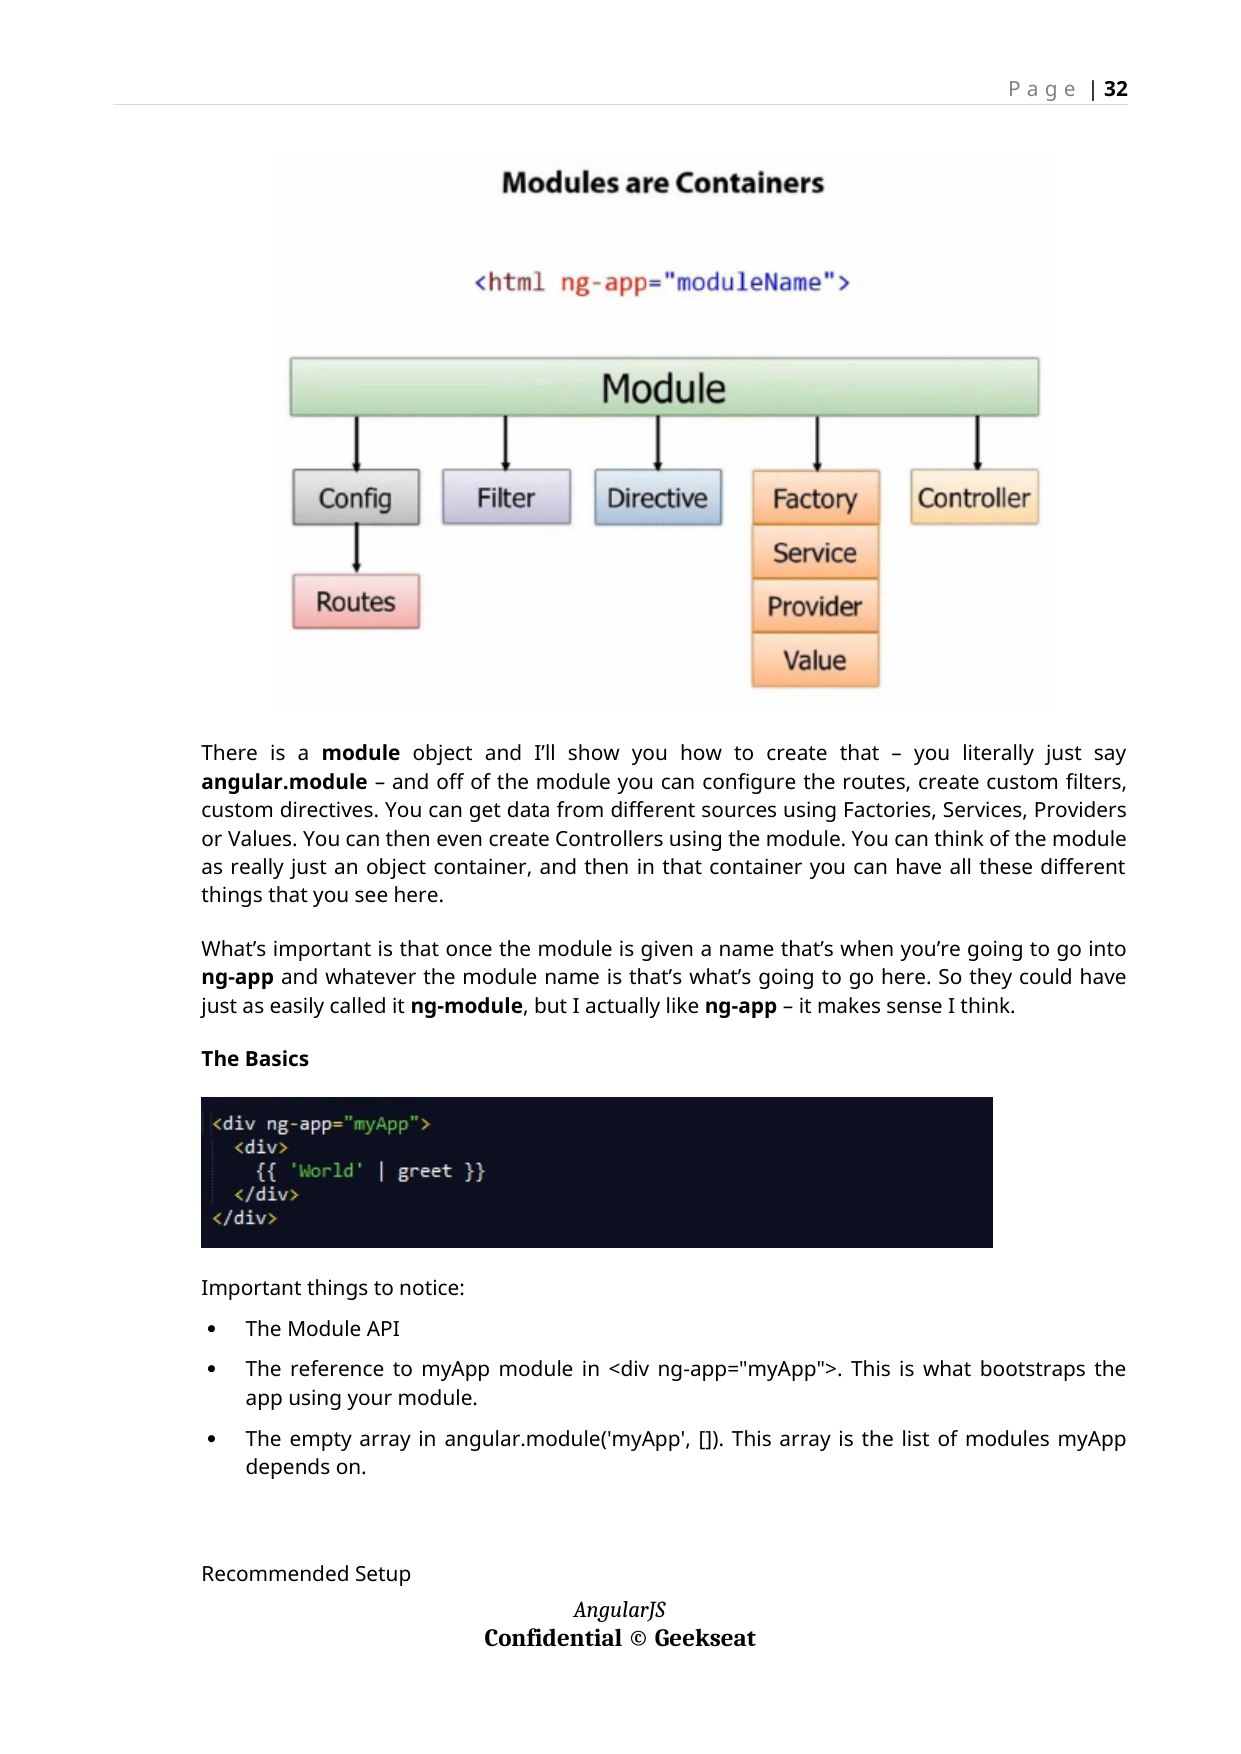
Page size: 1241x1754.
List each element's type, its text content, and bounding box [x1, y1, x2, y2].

text Important things to notice: [201, 1273, 1128, 1301]
text The Basics [201, 1044, 1128, 1073]
text There is a module object and I’ll show you how to create that – you literally just say angular.module – and off of the module you can configure the routes, create custom filters, custom directives. You can get data from different sources using Factories, Services, Providers or Values. You can then even create Controllers using the module. You can think of the module as really just an object container, and then in that container you can have all these different things that you see here. [201, 738, 1128, 909]
list The reference to myApp module in <div ng-app="myApp">. This is what bootstraps the app using your module. [208, 1354, 1128, 1411]
list The empty array in angular.module('myApp', []). This array is the list of modules myApp depends on. [208, 1424, 1128, 1481]
text Recommended Setup [201, 1559, 1128, 1588]
picture [277, 150, 1052, 714]
list The Module API [208, 1314, 1128, 1342]
picture [201, 1097, 993, 1248]
text What’s important is that once the module is given a name that’s when you’re going to go into ng-app and whatever the module name is that’s what’s going to go here. So they could have just as easily called it ng-module, but I actually like ng-app – it makes sense I think. [201, 934, 1128, 1019]
